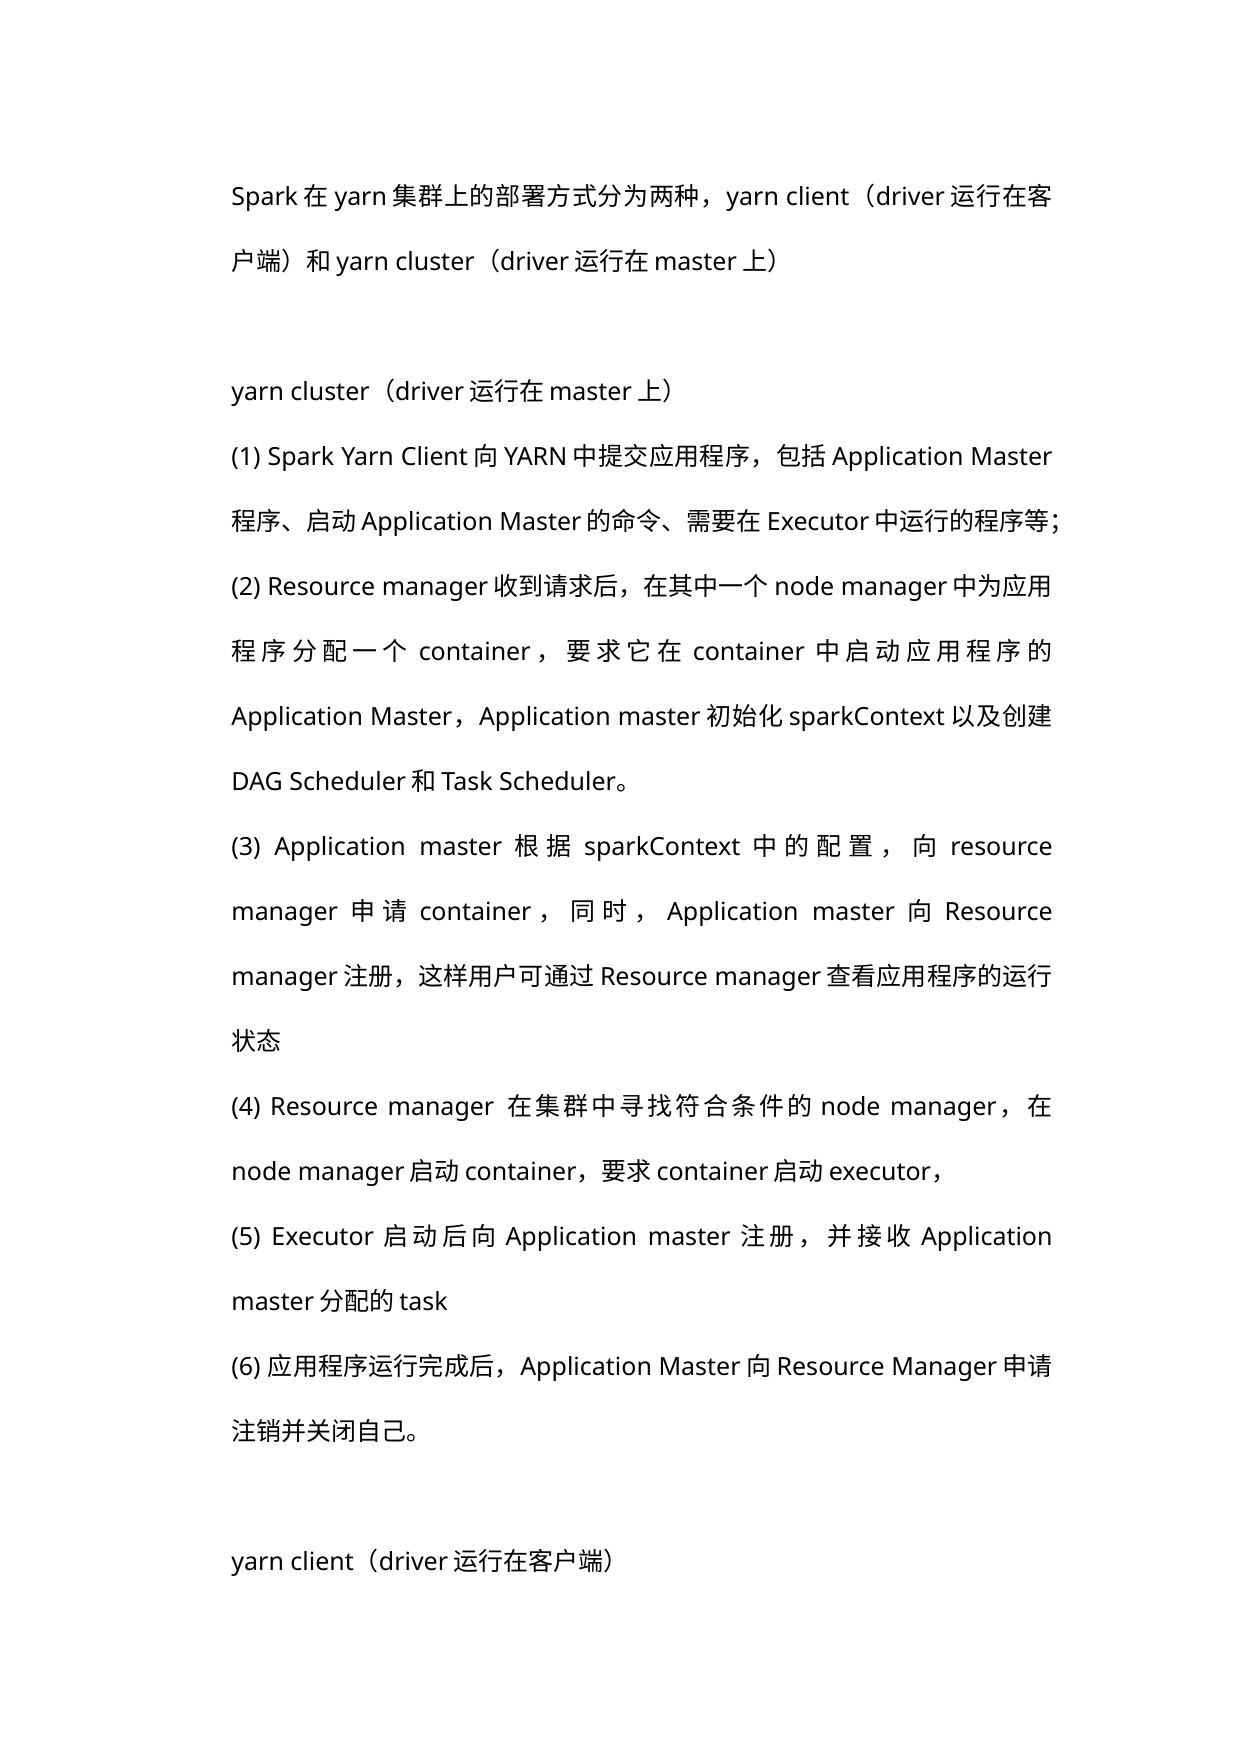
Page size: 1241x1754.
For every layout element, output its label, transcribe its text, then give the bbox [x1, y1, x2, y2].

text (4) Resource manager 在集群中寻找符合条件的node manager，在node manager启动container，要求container启动executor， [231, 1072, 1053, 1202]
text yarn cluster（driver运行在master上） [231, 357, 1053, 422]
text (6) 应用程序运行完成后，Application Master向Resource Manager申请注销并关闭自己。 [231, 1332, 1053, 1462]
text Spark在yarn集群上的部署方式分为两种，yarn client（driver运行在客户端）和yarn cluster（driver运行在master上） [231, 162, 1053, 292]
text (1) Spark Yarn Client向YARN中提交应用程序，包括Application Master程序、启动Application Master的命令、需要在Executor中运行的程序等； [231, 422, 1053, 552]
text yarn client（driver运行在客户端） [231, 1527, 1053, 1592]
text (5) Executor启动后向Application master注册，并接收Application master分配的task [231, 1202, 1053, 1332]
text (2) Resource manager收到请求后，在其中一个node manager中为应用程序分配一个container，要求它在container中启动应用程序的Application Master，Application master初始化sparkContext以及创建DAG Scheduler和Task Scheduler。 [231, 552, 1053, 812]
text (3) Application master根据sparkContext中的配置，向resource manager申请container，同时，Application master向Resource manager注册，这样用户可通过Resource manager查看应用程序的运行状态 [231, 812, 1053, 1072]
